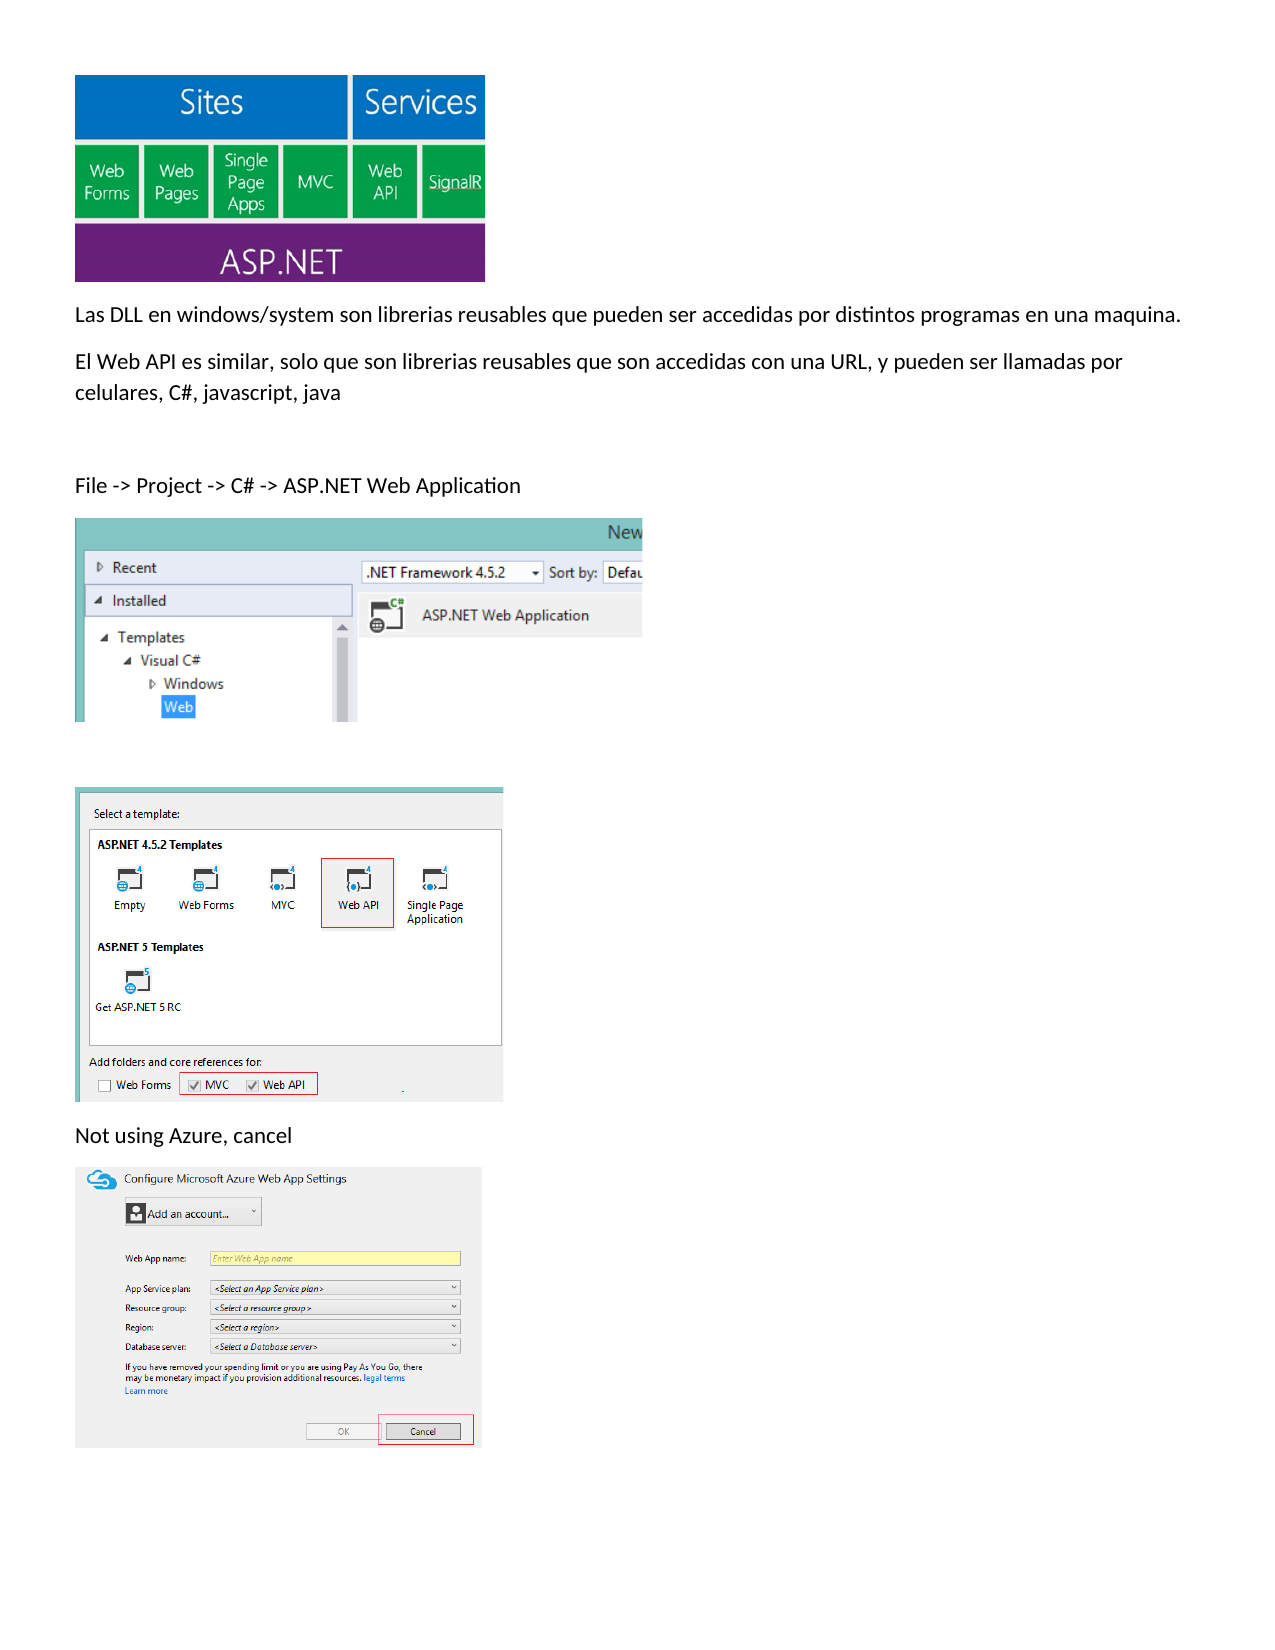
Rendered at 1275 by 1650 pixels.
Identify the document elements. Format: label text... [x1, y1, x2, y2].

picture [75, 1167, 482, 1448]
text Not using Azure, cancel [75, 1121, 1200, 1149]
text File -> Project -> C# -> ASP.NET Web Application [75, 471, 1200, 499]
text El Web API es similar, solo que son librerias reusables que son accedidas con una URL, y pueden ser llamadas por celulares, C#, javascript, java [75, 347, 1200, 406]
picture [75, 787, 504, 1102]
text Las DLL en windows/system son librerias reusables que pueden ser accedidas por distintos programas en una maquina. [75, 301, 1200, 329]
picture [75, 518, 643, 722]
picture [75, 75, 486, 282]
